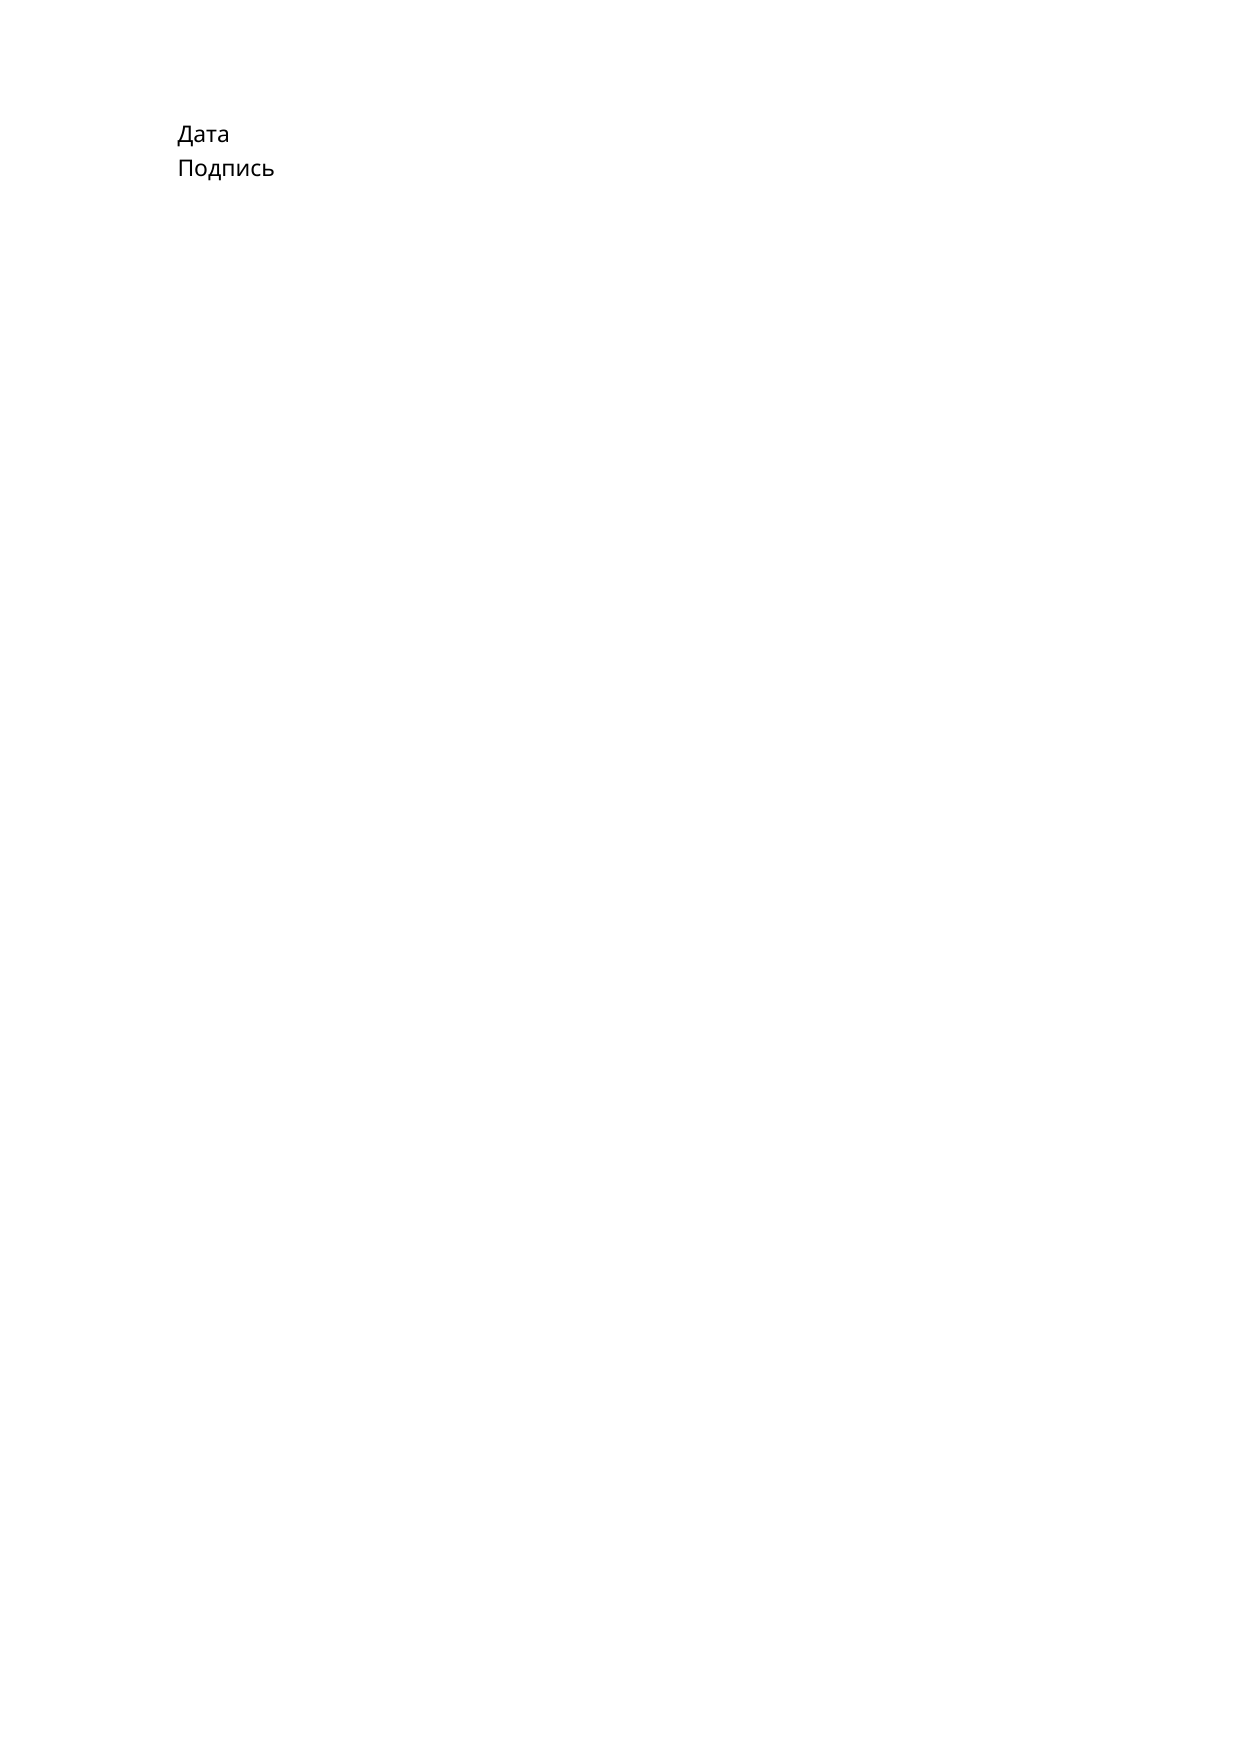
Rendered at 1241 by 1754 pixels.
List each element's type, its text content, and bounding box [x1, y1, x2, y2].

text Дата Подпись [177, 118, 1152, 183]
